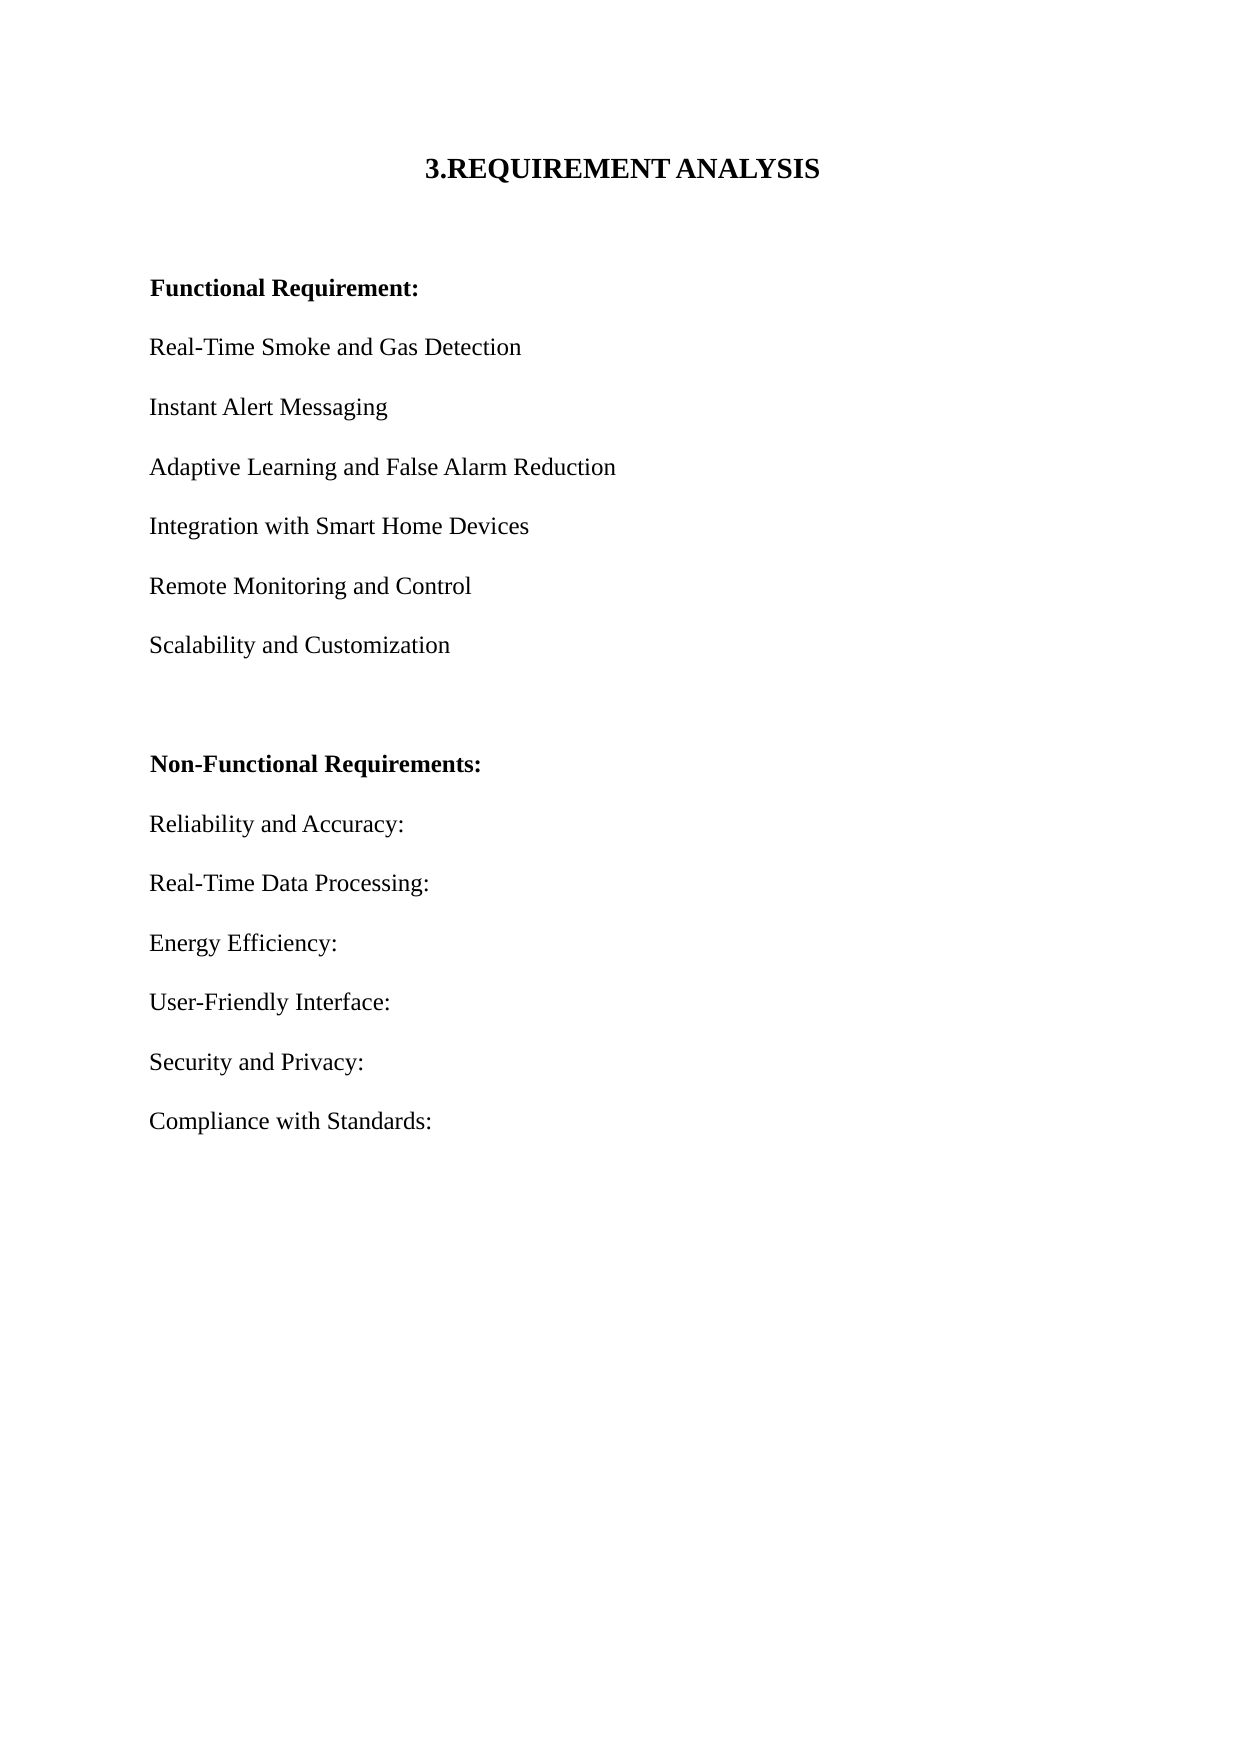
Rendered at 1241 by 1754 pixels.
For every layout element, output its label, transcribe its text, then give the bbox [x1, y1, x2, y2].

text Energy Efficiency: [149, 928, 1091, 957]
text Functional Requirement: [150, 273, 1096, 302]
text Security and Privacy: [149, 1047, 1091, 1076]
subtitle 3.REQUIREMENT ANALYSIS [150, 151, 820, 184]
text Scalability and Customization [149, 630, 1091, 659]
text Compliance with Standards: [149, 1106, 1091, 1135]
text Non-Functional Requirements: [150, 749, 1096, 778]
text Remote Monitoring and Control [149, 571, 1091, 599]
text Instant Alert Messaging [149, 392, 1091, 421]
text Real-Time Data Processing: [149, 868, 1091, 897]
text Reliability and Accuracy: [149, 809, 1091, 837]
text Integration with Smart Home Devices [149, 511, 1091, 540]
text Adaptive Learning and False Alarm Reduction [149, 452, 1091, 480]
text User-Friendly Interface: [149, 987, 1091, 1016]
text Real-Time Smoke and Gas Detection [149, 332, 1091, 361]
